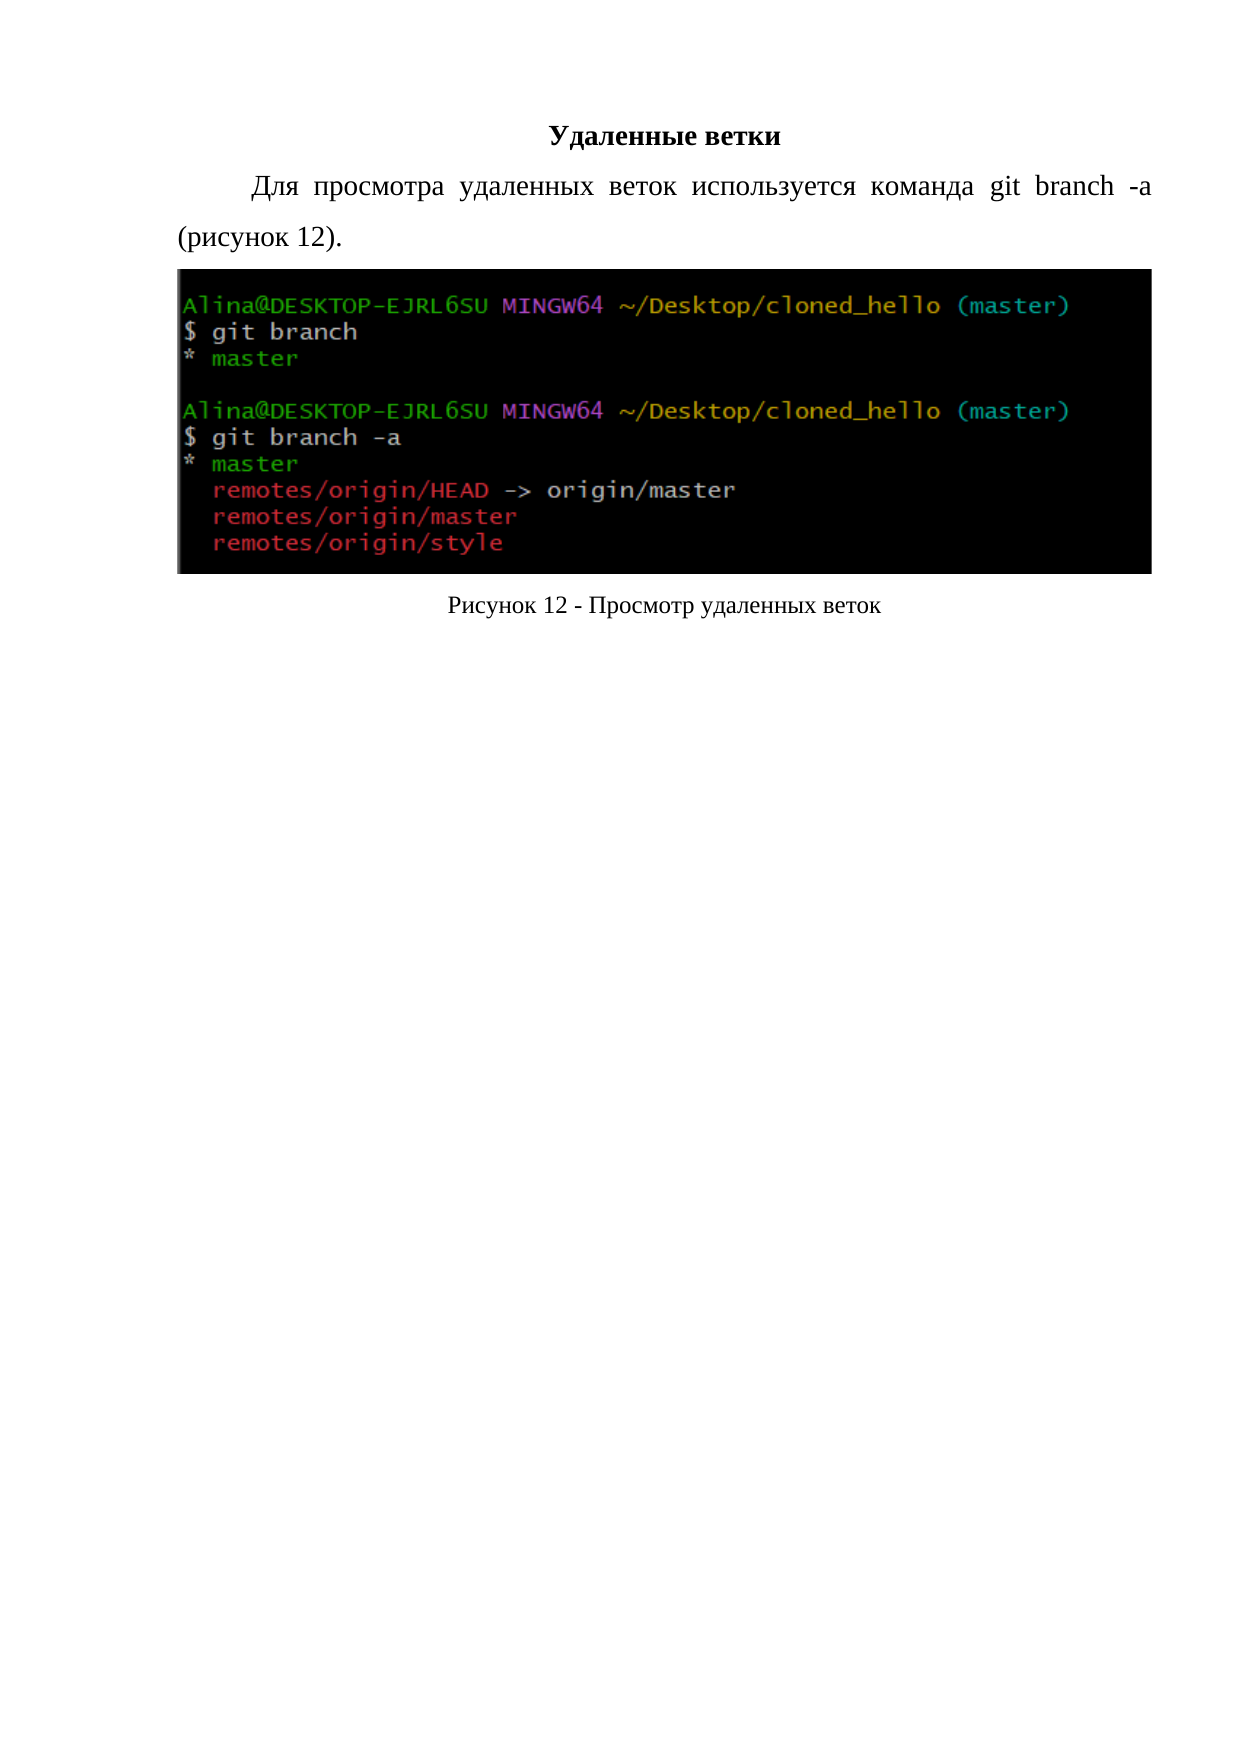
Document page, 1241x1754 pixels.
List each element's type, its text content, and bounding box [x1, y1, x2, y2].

text Для просмотра удаленных веток используется команда git branch -a (рисунок 12). [177, 168, 1152, 252]
subtitle Удаленные ветки [177, 118, 1152, 152]
picture [177, 269, 1152, 574]
